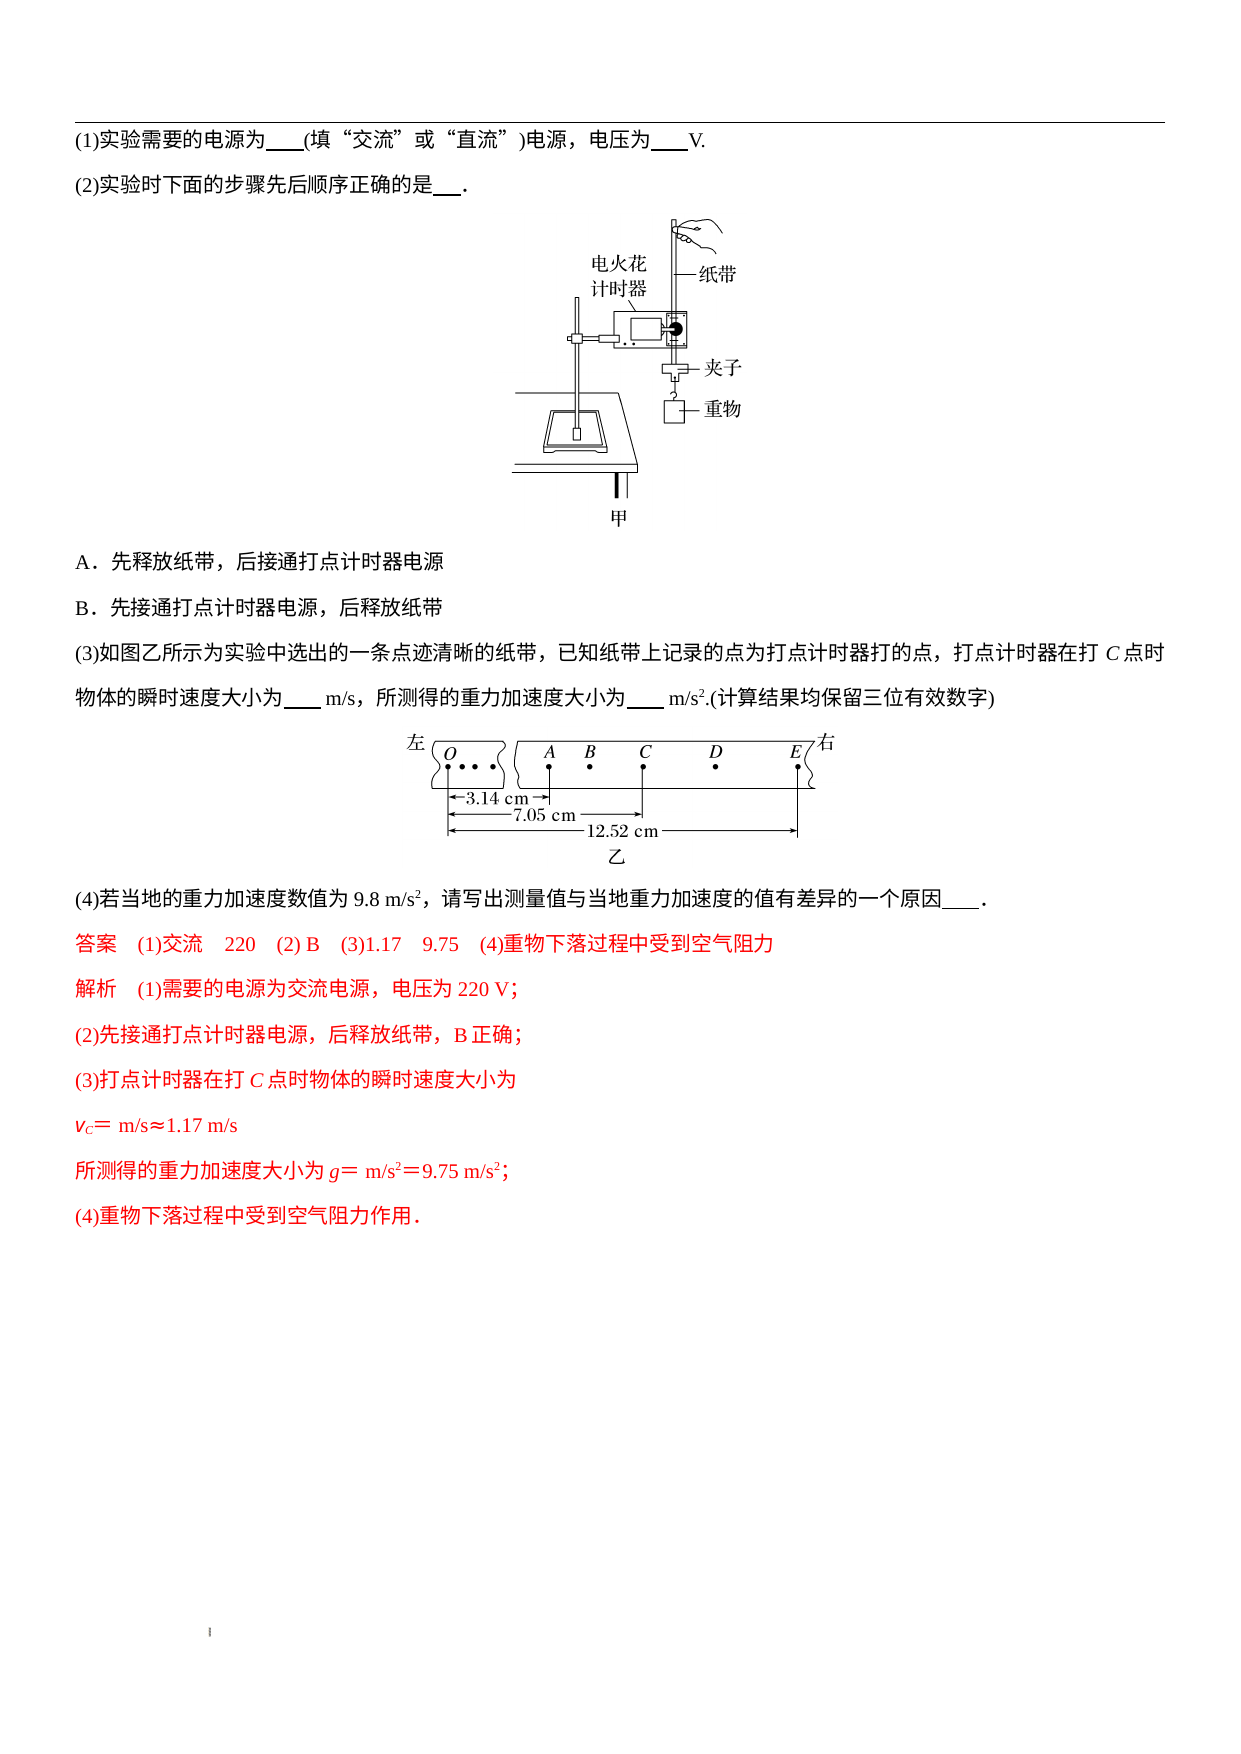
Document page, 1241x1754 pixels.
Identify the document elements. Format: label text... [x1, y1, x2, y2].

text (4)重物下落过程中受到空气阻力作用． [75, 1199, 1165, 1229]
text 所测得的重力加速度大小为g＝ m/s2＝9.75 m/s2； [75, 1154, 1165, 1184]
picture [402, 726, 838, 868]
text (4)若当地的重力加速度数值为9.8 m/s2，请写出测量值与当地重力加速度的值有差异的一个原因 ． [75, 882, 1165, 912]
text B．先接通打点计时器电源，后释放纸带 [75, 591, 1165, 621]
text vC＝ m/s≈1.17 m/s [75, 1109, 1165, 1139]
text (2)实验时下面的步骤先后顺序正确的是 ． [75, 168, 1165, 199]
text (1)实验需要的电源为 (填“交流”或“直流”)电源，电压为 V. [75, 123, 1165, 153]
text 解析 (1)需要的电源为交流电源，电压为220 V； [75, 973, 1165, 1003]
text 答案 (1)交流 220 (2) B (3)1.17 9.75 (4)重物下落过程中受到空气阻力 [75, 927, 1165, 958]
text (3)如图乙所示为实验中选出的一条点迹清晰的纸带，已知纸带上记录的点为打点计时器打的点，打点计时器在打C点时物体的瞬时速度大小为 m/s，所测得的重力加速度大小为 m/s2.(计算结果均保留三位有效数字) [75, 636, 1165, 712]
text (2)先接通打点计时器电源，后释放纸带，B正确； [75, 1018, 1165, 1048]
text A．先释放纸带，后接通打点计时器电源 [75, 546, 1165, 576]
picture [492, 213, 748, 531]
text (3)打点计时器在打C点时物体的瞬时速度大小为 [75, 1063, 1165, 1093]
